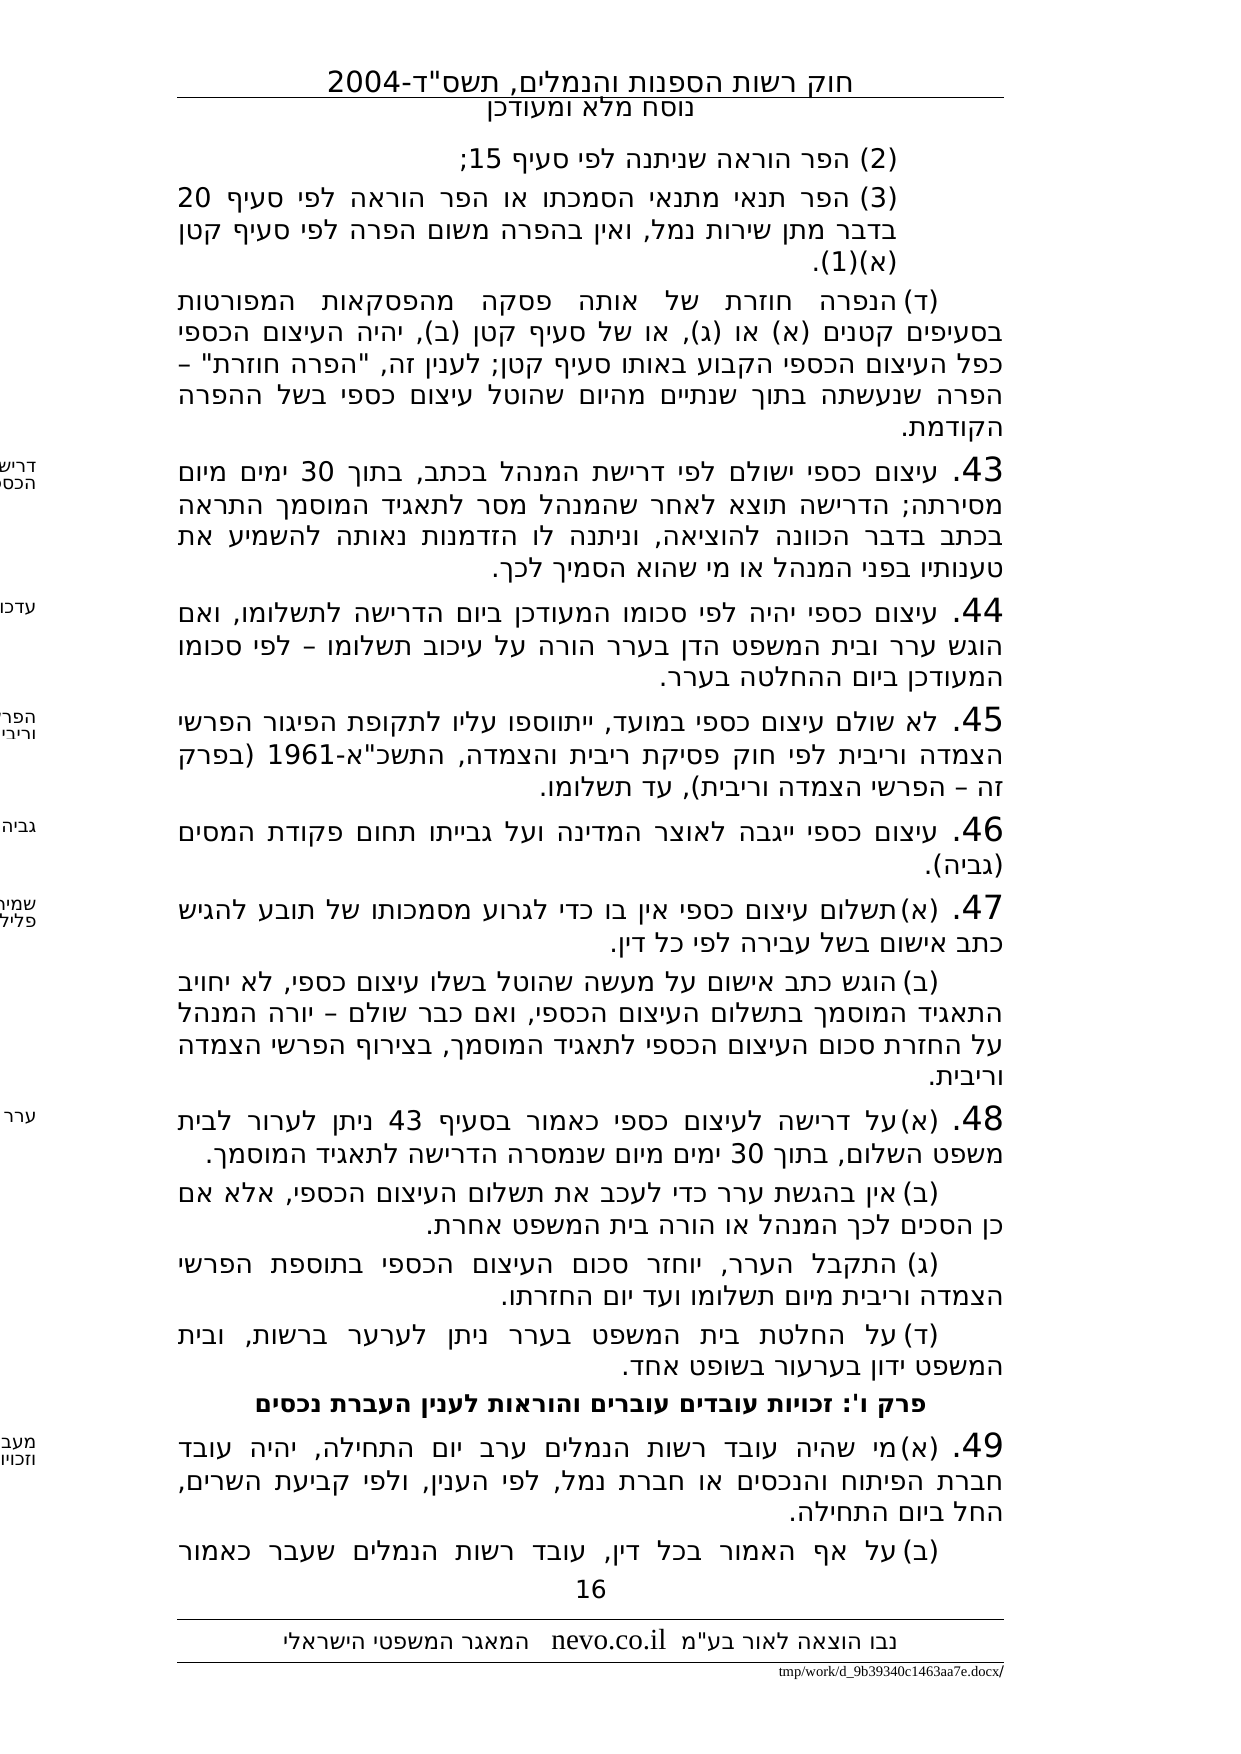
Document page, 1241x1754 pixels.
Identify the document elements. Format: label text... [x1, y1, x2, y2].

text 46. עיצום כספי ייגבה לאוצר המדינה ועל גבייתו תחום פקודת המסים (גביה). [177, 810, 1004, 881]
text (ב) אין בהגשת ערר כדי לעכב את תשלום העיצום הכספי, אלא אם כן הסכים לכך המנהל או הורה בית המשפט אחרת. [177, 1178, 1004, 1241]
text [177, 1536, 1004, 1567]
text (ד) על החלטת בית המשפט בערר ניתן לערער ברשות, ובית המשפט ידון בערעור בשופט אחד. [177, 1319, 1004, 1382]
text (ג) התקבל הערר, יוחזר סכום העיצום הכספי בתוספת הפרשי הצמדה וריבית מיום תשלומו ועד יום החזרתו. [177, 1248, 1004, 1311]
text (ד) הנפרה חוזרת של אותה פסקה מהפסקאות המפורטות בסעיפים קטנים (א) או (ג), או של סעיף קטן (ב), יהיה העיצום הכספי כפל העיצום הכספי הקבוע באותו סעיף קטן; לענין זה, "הפרה חוזרת" – הפרה שנעשתה בתוך שנתיים מהיום שהוטל עיצום כספי בשל ההפרה הקודמת. [177, 285, 1004, 443]
text 43. עיצום כספי ישולם לפי דרישת המנהל בכתב, בתוך 30 ימים מיום מסירתה; הדרישה תוצא לאחר שהמנהל מסר לתאגיד המוסמך התראה בכתב בדבר הכוונה להוציאה, וניתנה לו הזדמנות נאותה להשמיע את טענותיו בפני המנהל או מי שהוא הסמיך לכך. [177, 450, 1004, 584]
text 44. עיצום כספי יהיה לפי סכומו המעודכן ביום הדרישה לתשלומו, ואם הוגש ערר ובית המשפט הדן בערר הורה על עיכוב תשלומו – לפי סכומו המעודכן ביום ההחלטה בערר. [177, 591, 1004, 693]
text 47. (א) תשלום עיצום כספי אין בו כדי לגרוע מסמכותו של תובע להגיש כתב אישום בשל עבירה לפי כל דין. [177, 888, 1004, 958]
text (ב) הוגש כתב אישום על מעשה שהוטל בשלו עיצום כספי, לא יחויב התאגיד המוסמך בתשלום העיצום הכספי, ואם כבר שולם – יורה המנהל על החזרת סכום העיצום הכספי לתאגיד המוסמך, בצירוף הפרשי הצמדה וריבית. [177, 966, 1004, 1092]
text (2) הפר הוראה שניתנה לפי סעיף 15; [177, 144, 898, 175]
text (3) הפר תנאי מתנאי הסמכתו או הפר הוראה לפי סעיף 20 בדבר מתן שירות נמל, ואין בהפרה משום הפרה לפי סעיף קטן (א)(1). [177, 183, 898, 277]
text 49. (א) מי שהיה עובד רשות הנמלים ערב יום התחילה, יהיה עובד חברת הפיתוח והנכסים או חברת נמל, לפי הענין, ולפי קביעת השרים, החל ביום התחילה. [177, 1426, 1004, 1528]
text פרק ו': זכויות עובדים עוברים והוראות לענין העברת נכסים [177, 1389, 1004, 1419]
text 48. (א) על דרישה לעיצום כספי כאמור בסעיף 43 ניתן לערור לבית משפט השלום, בתוך 30 ימים מיום שנמסרה הדרישה לתאגיד המוסמך. [177, 1100, 1004, 1170]
text 45. לא שולם עיצום כספי במועד, ייתווספו עליו לתקופת הפיגור הפרשי הצמדה וריבית לפי חוק פסיקת ריבית והצמדה, התשכ"א-1961 (בפרק זה – הפרשי הצמדה וריבית), עד תשלומו. [177, 701, 1004, 803]
